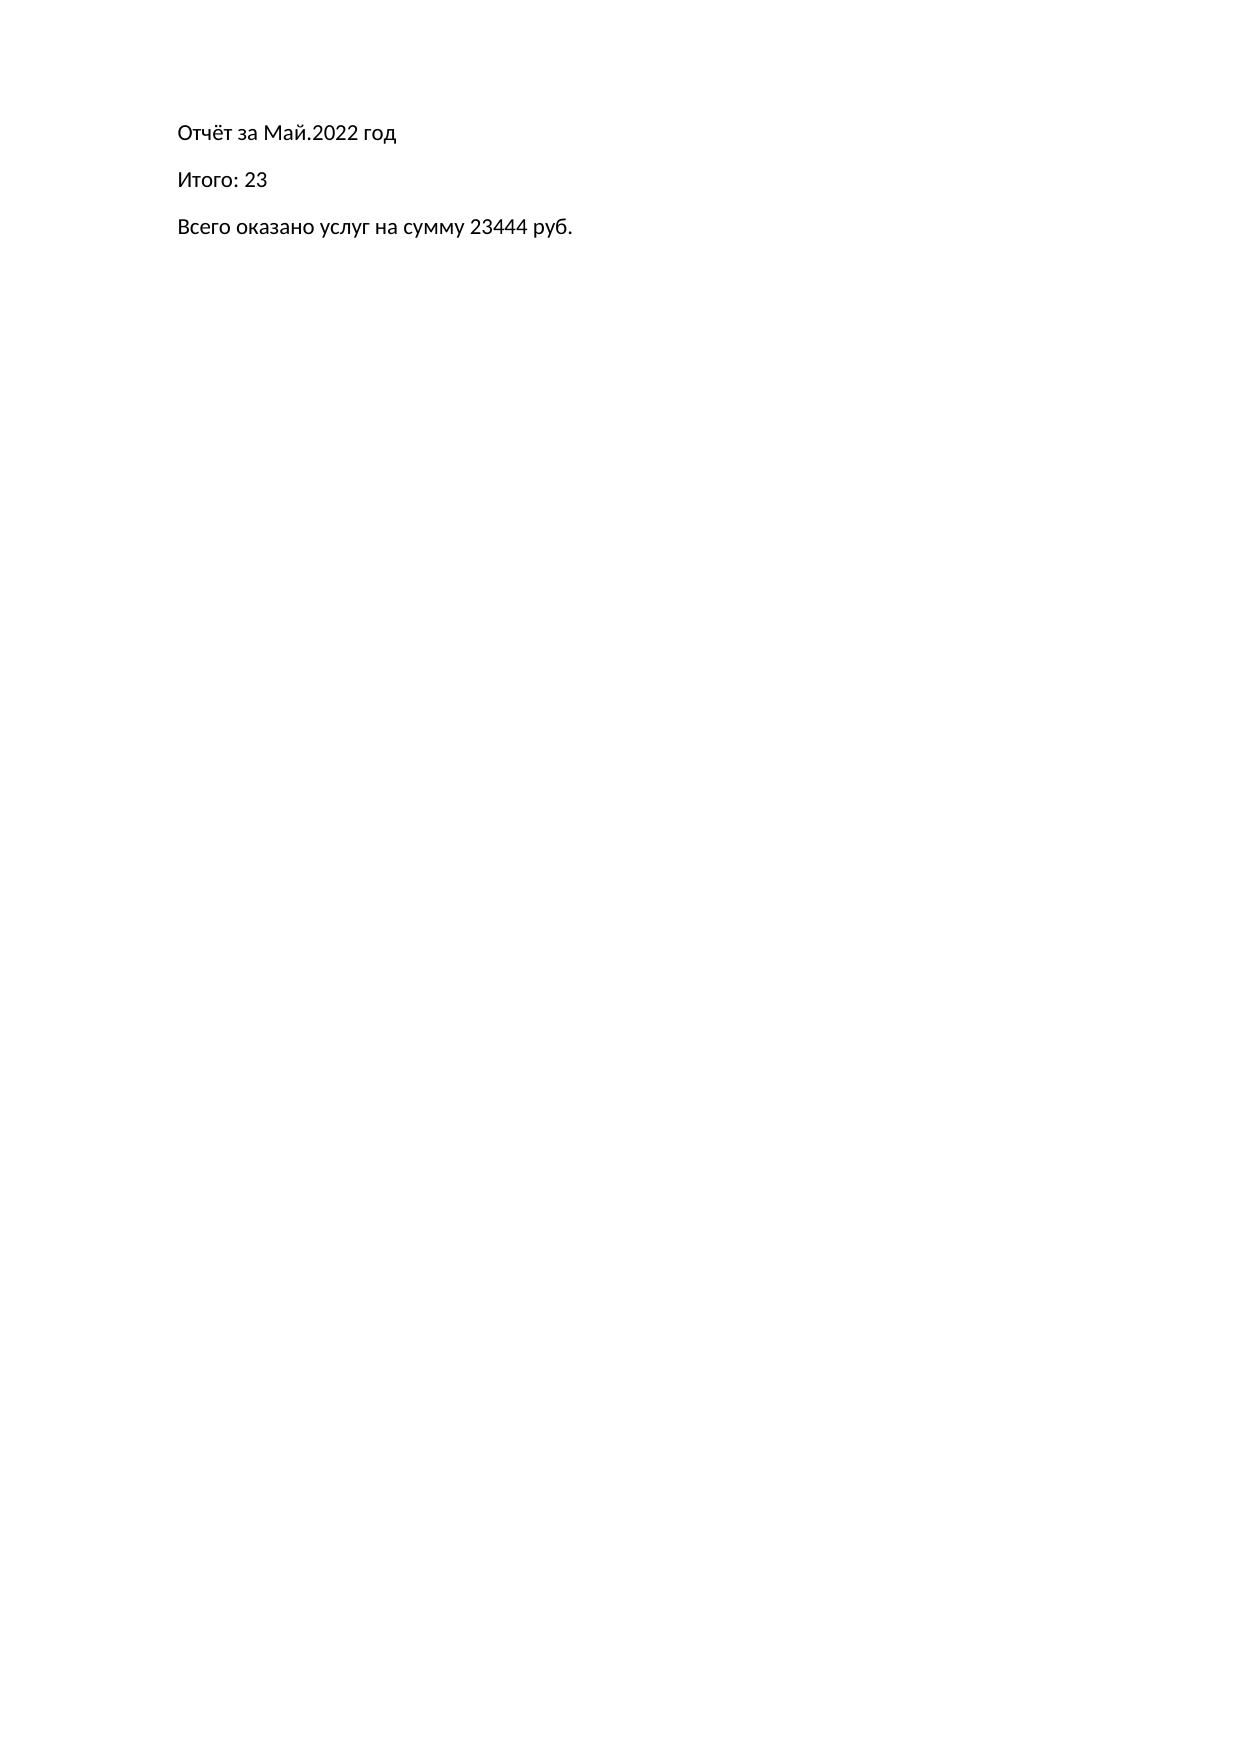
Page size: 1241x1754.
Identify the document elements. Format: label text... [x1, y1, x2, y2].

text Всего оказано услуг на сумму 23444 руб. [177, 212, 1152, 240]
text Итого: 23 [177, 165, 1152, 193]
text Отчёт за Май.2022 год [177, 118, 1152, 146]
